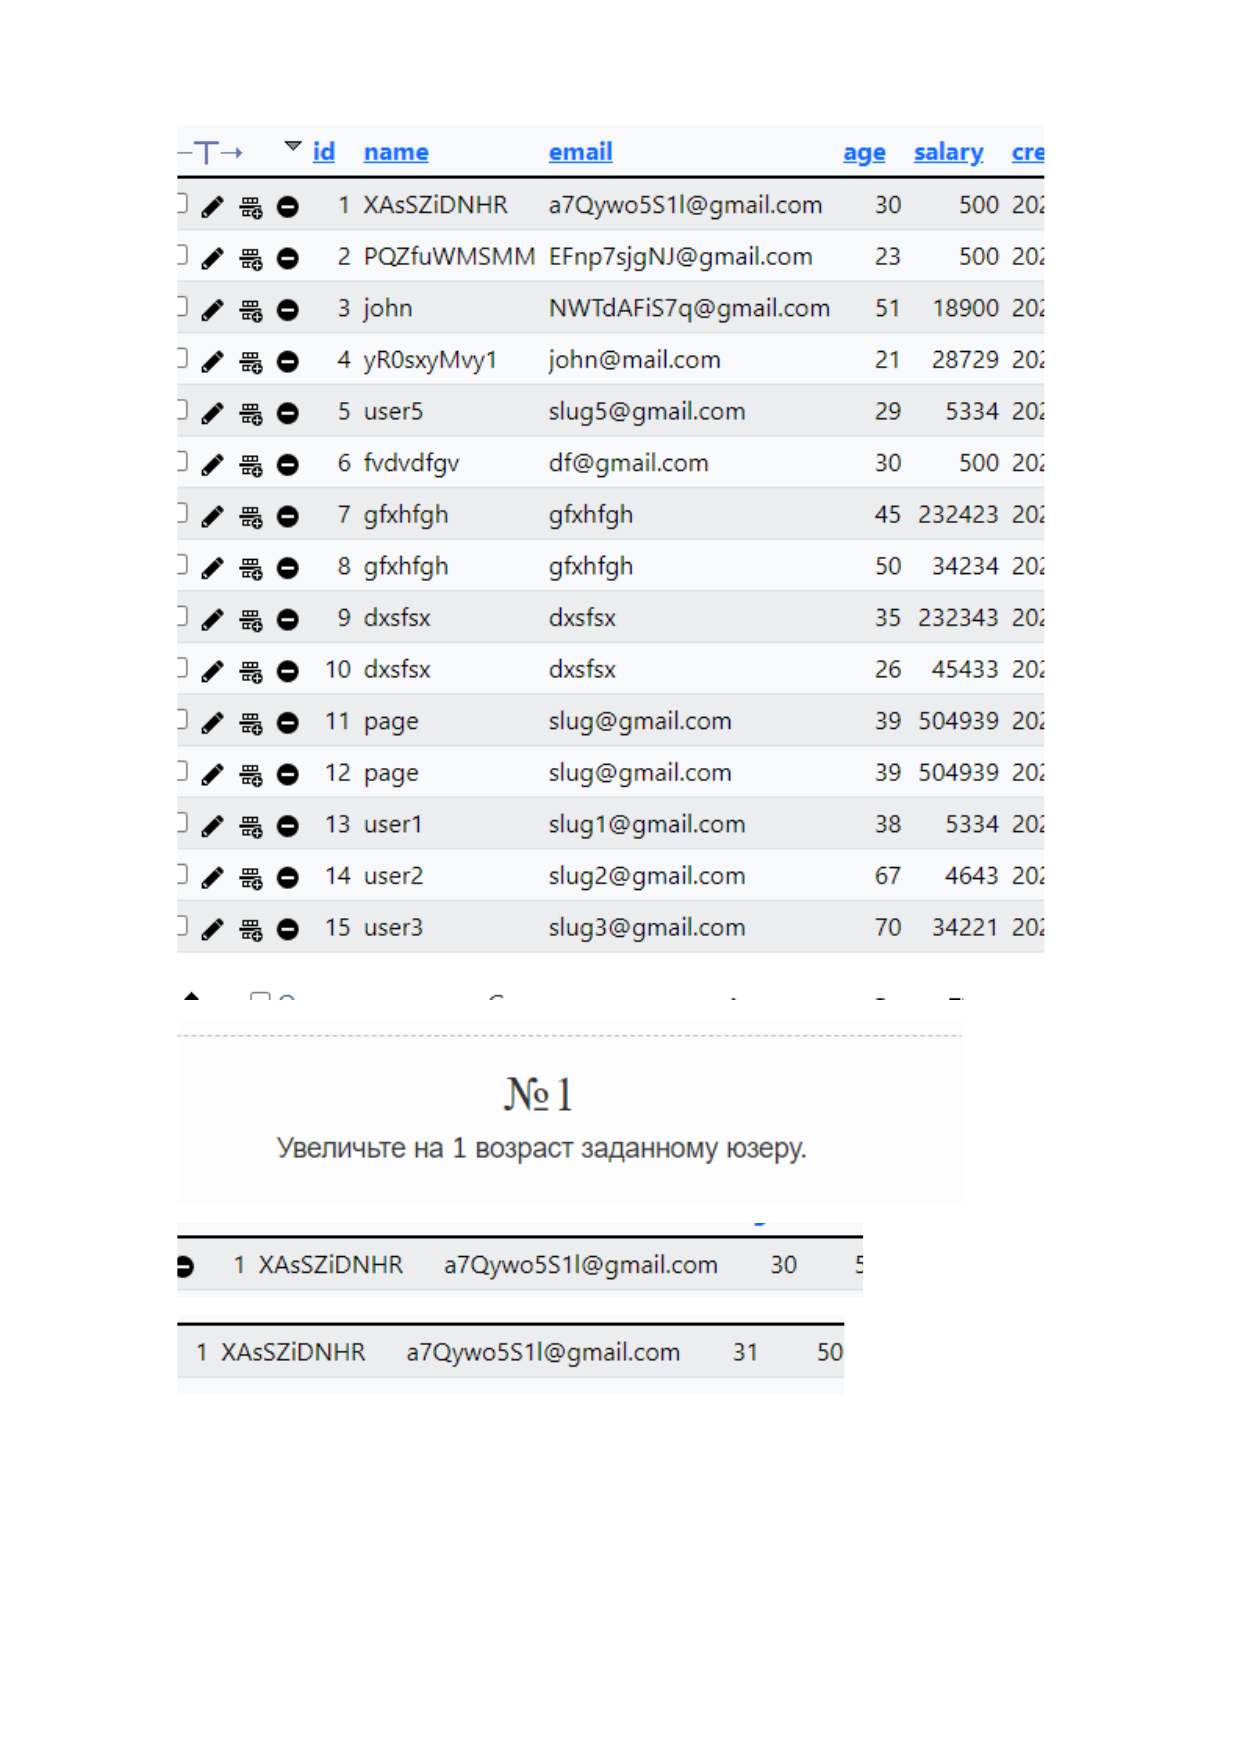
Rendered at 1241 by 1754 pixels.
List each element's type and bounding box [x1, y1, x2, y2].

picture [177, 118, 1045, 1000]
picture [177, 1315, 845, 1394]
picture [177, 1223, 864, 1297]
picture [177, 1018, 962, 1205]
